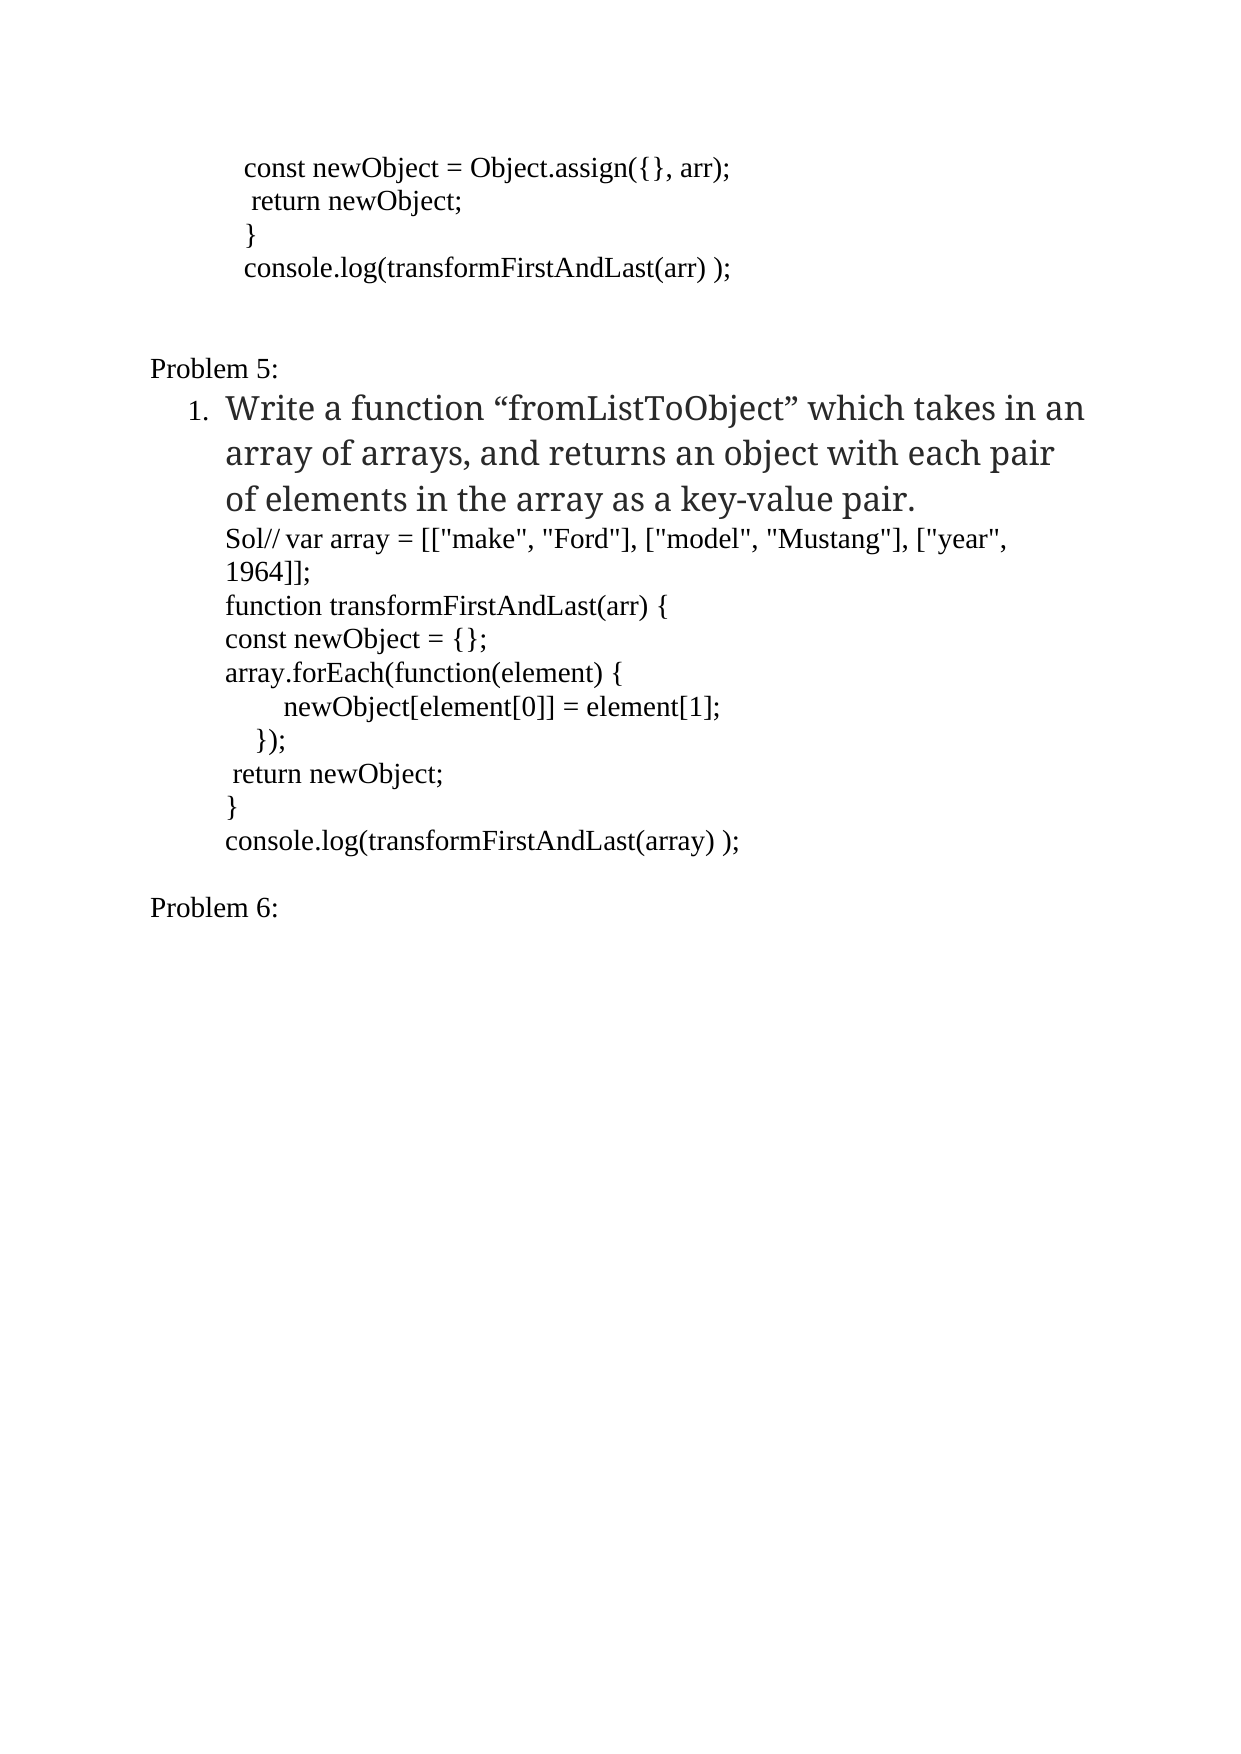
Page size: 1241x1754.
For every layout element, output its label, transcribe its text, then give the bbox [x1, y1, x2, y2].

list } [225, 789, 1090, 823]
list const newObject = Object.assign({}, arr); [244, 150, 1090, 183]
list const newObject = {}; [225, 622, 1090, 655]
list function transformFirstAndLast(arr) { [225, 588, 1090, 622]
list Sol// var array = [["make", "Ford"], ["model", "Mustang"], ["year", 1964]]; [225, 521, 1090, 588]
list return newObject; [244, 183, 1090, 217]
text Problem 5: [150, 351, 1090, 385]
list Write a function “fromListToObject” which takes in an array of arrays, and returns an object with each pair of elements in the array as a key-value pair. [916, 385, 1090, 521]
list console.log(transformFirstAndLast(array) ); [225, 823, 1090, 856]
list } [244, 217, 1090, 251]
text Problem 6: [150, 890, 1090, 923]
list console.log(transformFirstAndLast(arr) ); [244, 251, 1090, 318]
list return newObject; [225, 756, 1090, 789]
list array.forEach(function(element) { [225, 655, 1090, 689]
list }); [225, 722, 1090, 756]
list newObject[element[0]] = element[1]; [225, 689, 1090, 722]
